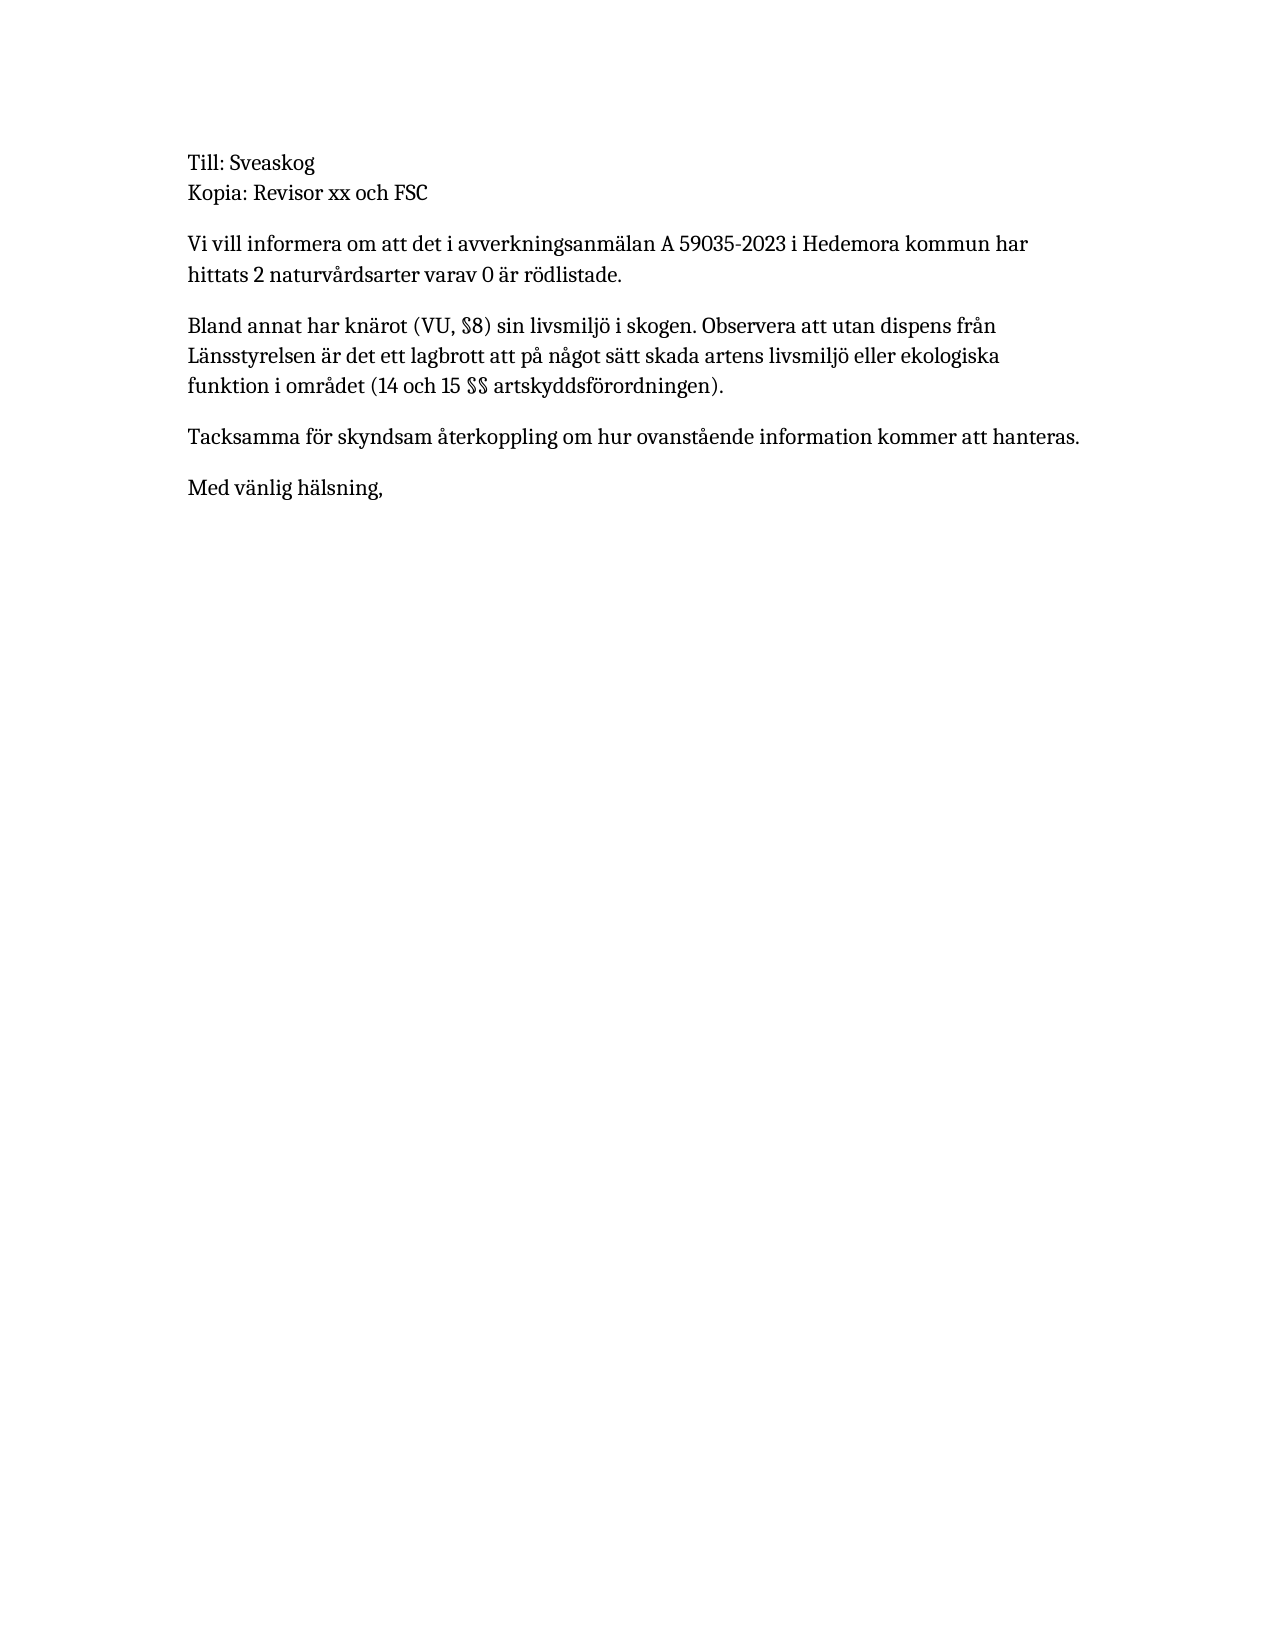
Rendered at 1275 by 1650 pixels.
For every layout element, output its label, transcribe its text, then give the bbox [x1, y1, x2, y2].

text Till: Sveaskog Kopia: Revisor xx och FSC [187, 150, 1087, 207]
text Vi vill informera om att det i avverkningsanmälan A 59035-2023 i Hedemora kommun har hittats 2 naturvårdsarter varav 0 är rödlistade. [187, 231, 1087, 288]
text Tacksamma för skyndsam återkoppling om hur ovanstående information kommer att hanteras. [187, 424, 1087, 450]
text Bland annat har knärot (VU, §8) sin livsmiljö i skogen. Observera att utan dispens från Länsstyrelsen är det ett lagbrott att på något sätt skada artens livsmiljö eller ekologiska funktion i området (14 och 15 §§ artskyddsförordningen). [187, 312, 1087, 399]
text Med vänlig hälsning, [187, 475, 1087, 532]
